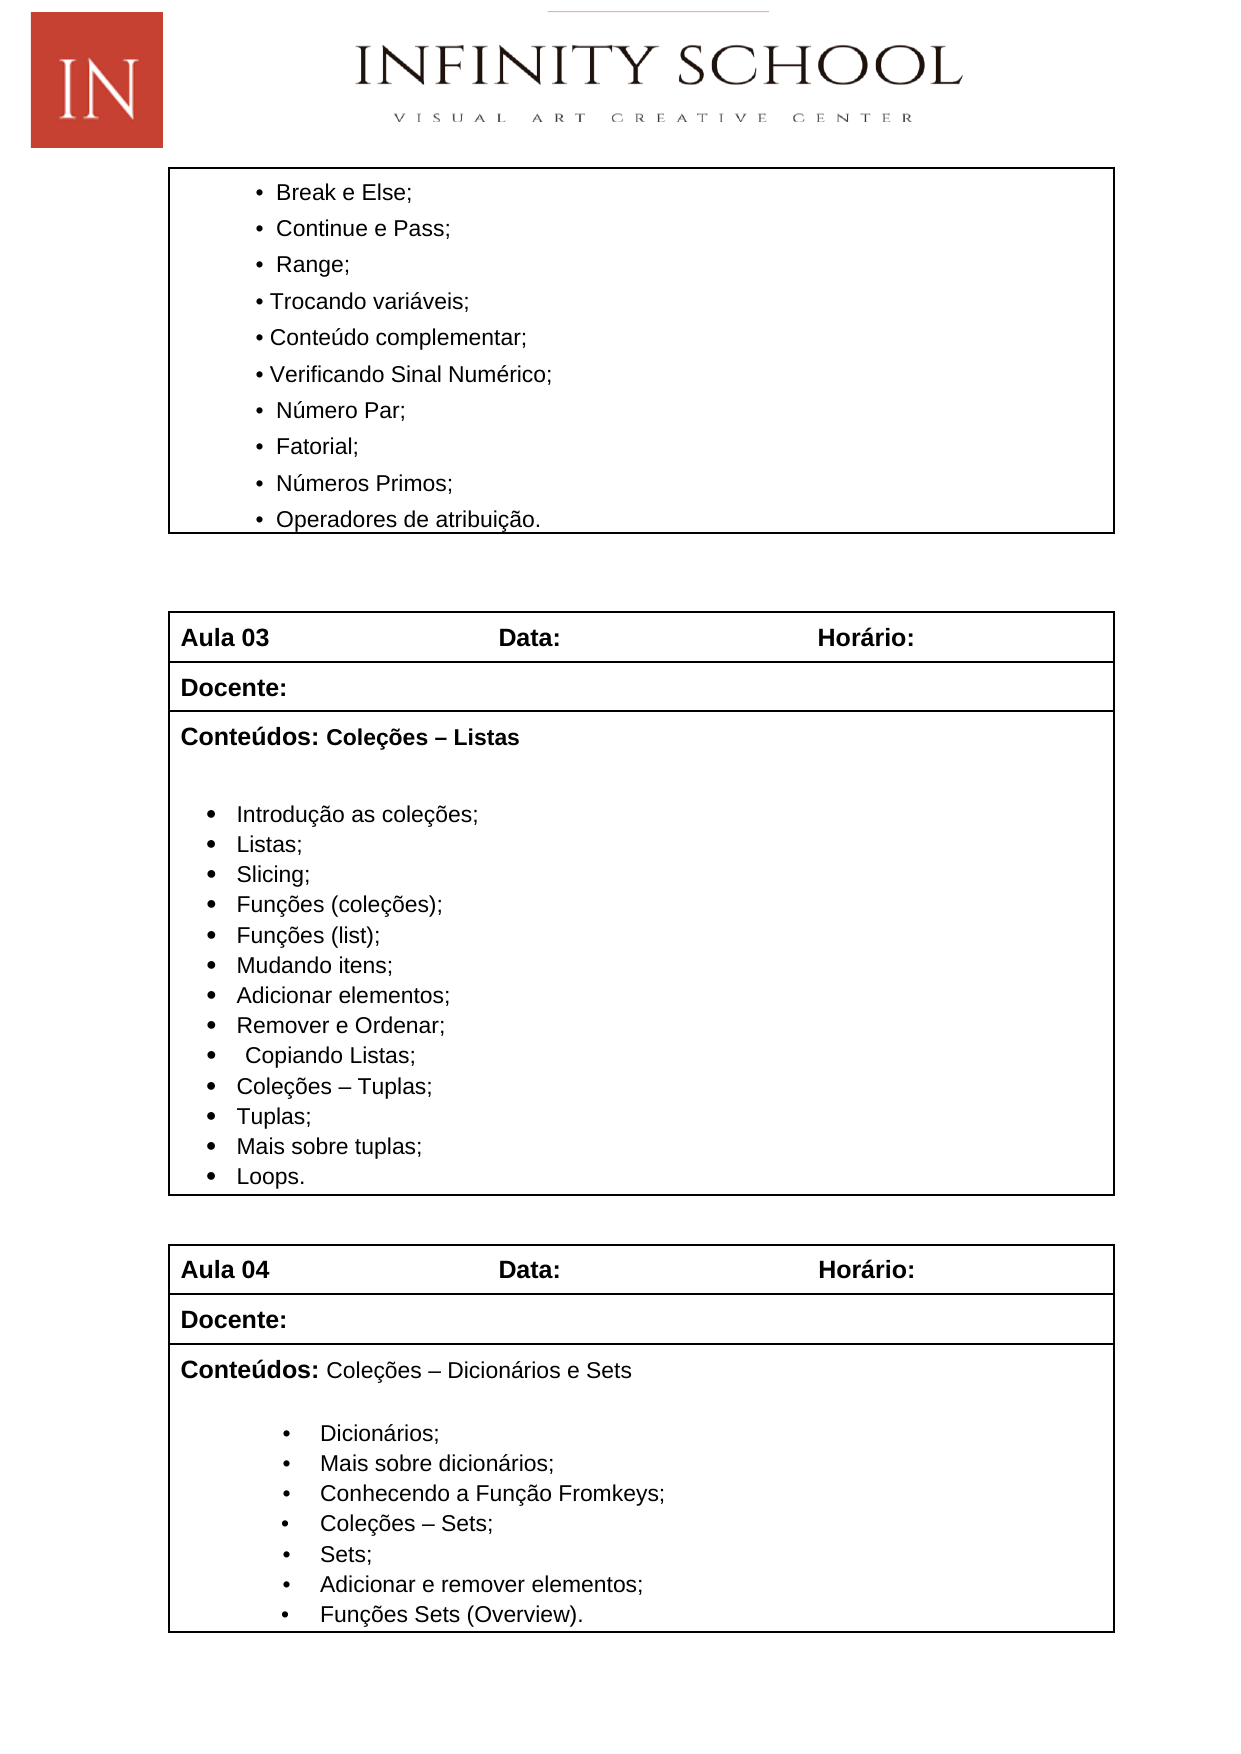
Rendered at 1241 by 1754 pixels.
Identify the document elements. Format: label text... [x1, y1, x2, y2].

table_header Aula 04 Data: Horário: [170, 1246, 1113, 1293]
table_cell Conteúdos: Coleções – Listas Introdução as coleções; Listas; Slicing; Funções (coleções); Funções (list); Mudando itens; Adicionar elementos; Remover e Ordenar; Copiando Listas; Coleções – Tuplas; Tuplas; Mais sobre tuplas; Loops. [170, 712, 1113, 1193]
table_cell Docente: [170, 663, 1113, 710]
table_cell Docente: [170, 1295, 1113, 1343]
table_header Aula 03 Data: Horário: [170, 613, 1113, 661]
picture [30, 12, 163, 148]
table_cell Conteúdos: Coleções – Dicionários e Sets Dicionários; Mais sobre dicionários; Conhecendo a Função Fromkeys; Coleções – Sets; Sets; Adicionar e remover elementos; Funções Sets (Overview). [170, 1345, 1113, 1631]
picture [355, 11, 963, 122]
